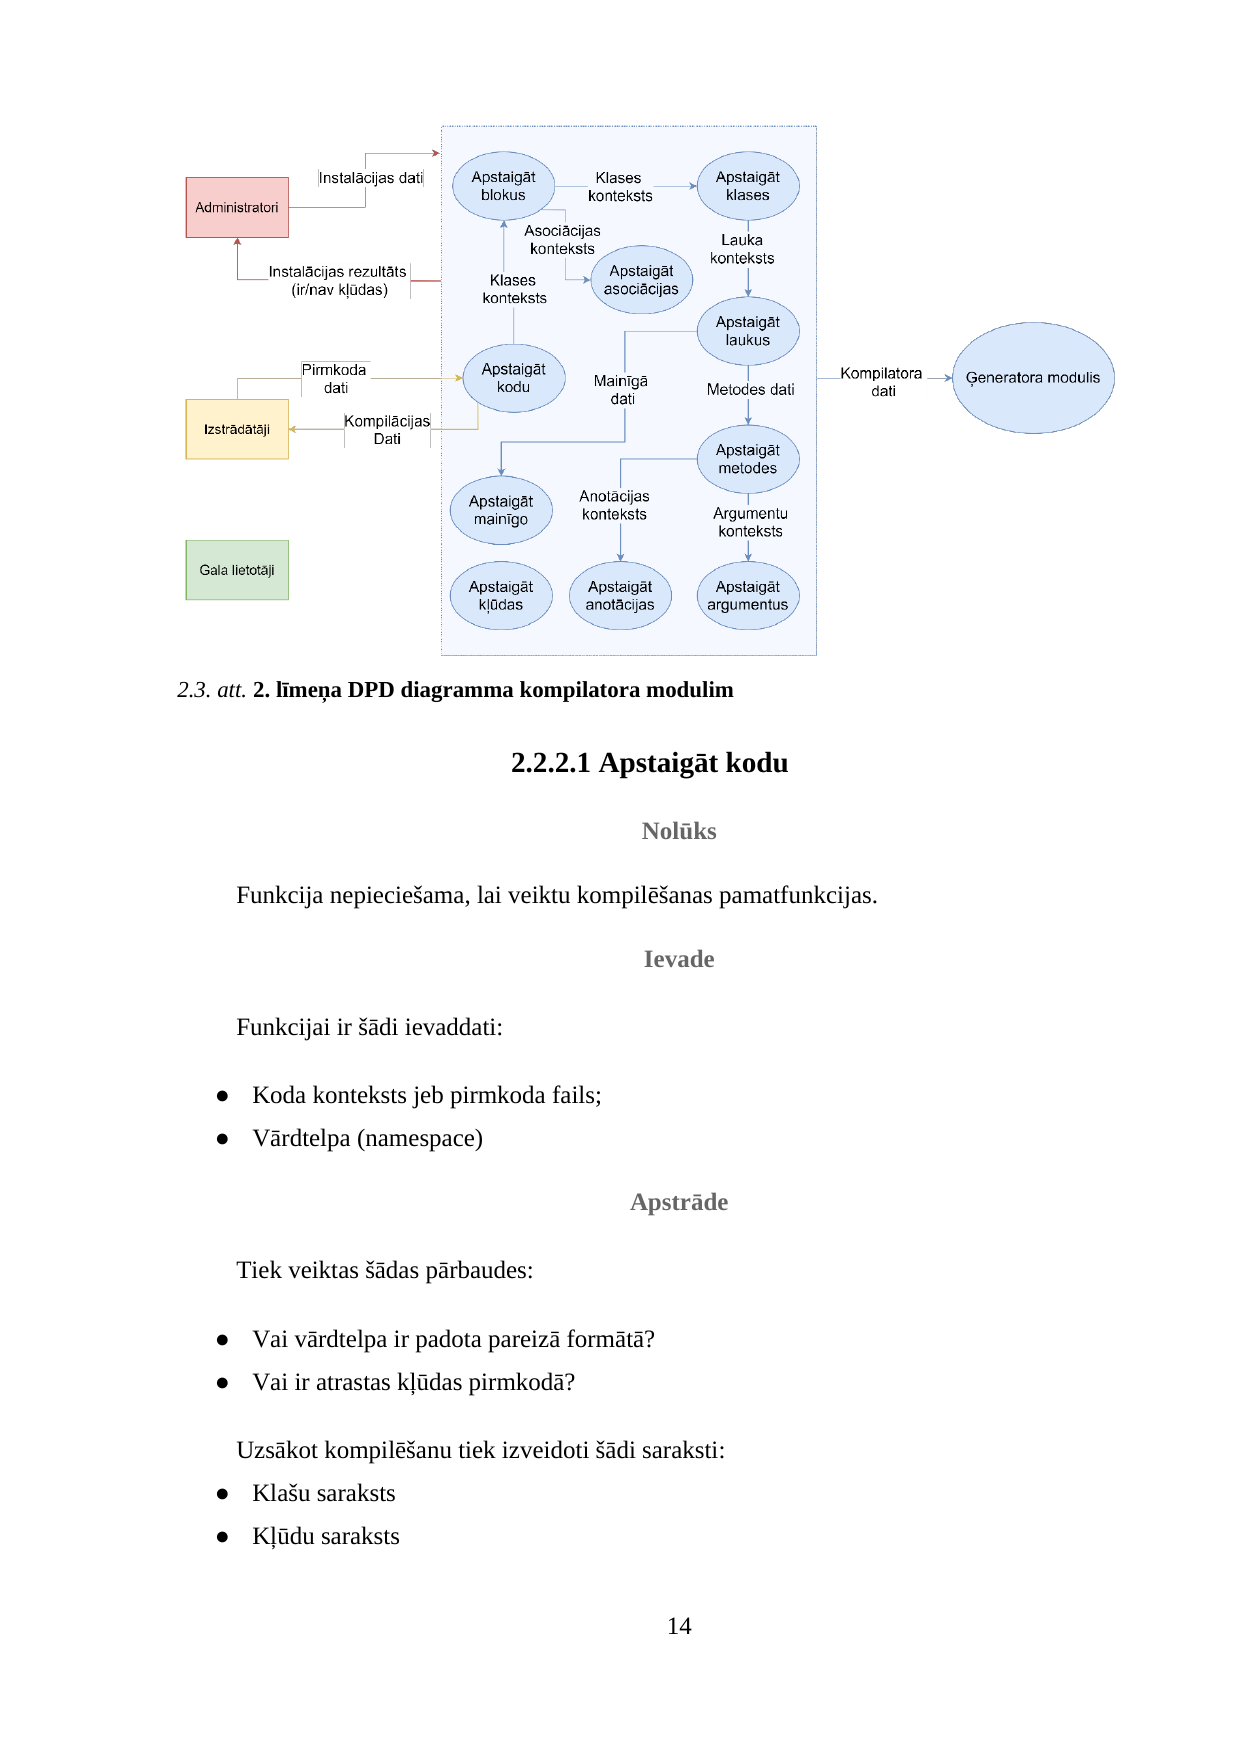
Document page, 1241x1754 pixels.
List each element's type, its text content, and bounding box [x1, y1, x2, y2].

list Vai ir atrastas kļūdas pirmkodā? [214, 1367, 1122, 1396]
list Vārdtelpa (namespace) [214, 1123, 1122, 1152]
text Apstrāde [177, 1187, 1122, 1216]
text Funkcijai ir šādi ievaddati: [177, 1012, 1122, 1041]
text Ievade [177, 944, 1122, 973]
list Koda konteksts jeb pirmkoda fails; [214, 1080, 1122, 1109]
list Vai vārdtelpa ir padota pareizā formātā? [214, 1324, 1122, 1352]
text Uzsākot kompilēšanu tiek izveidoti šādi saraksti: [177, 1435, 1122, 1464]
text 2.3. att. 2. līmeņa DPD diagramma kompilatora modulim [177, 664, 1122, 703]
text Tiek veiktas šādas pārbaudes: [177, 1256, 1122, 1284]
subtitle 2.2.2.1 Apstaigāt kodu [177, 745, 1122, 778]
text Funkcija nepieciešama, lai veiktu kompilēšanas pamatfunkcijas. [177, 880, 1122, 909]
text Nolūks [177, 816, 1122, 845]
picture [177, 118, 1123, 664]
list Klašu saraksts [214, 1478, 1122, 1507]
list Kļūdu saraksts [214, 1521, 1122, 1550]
